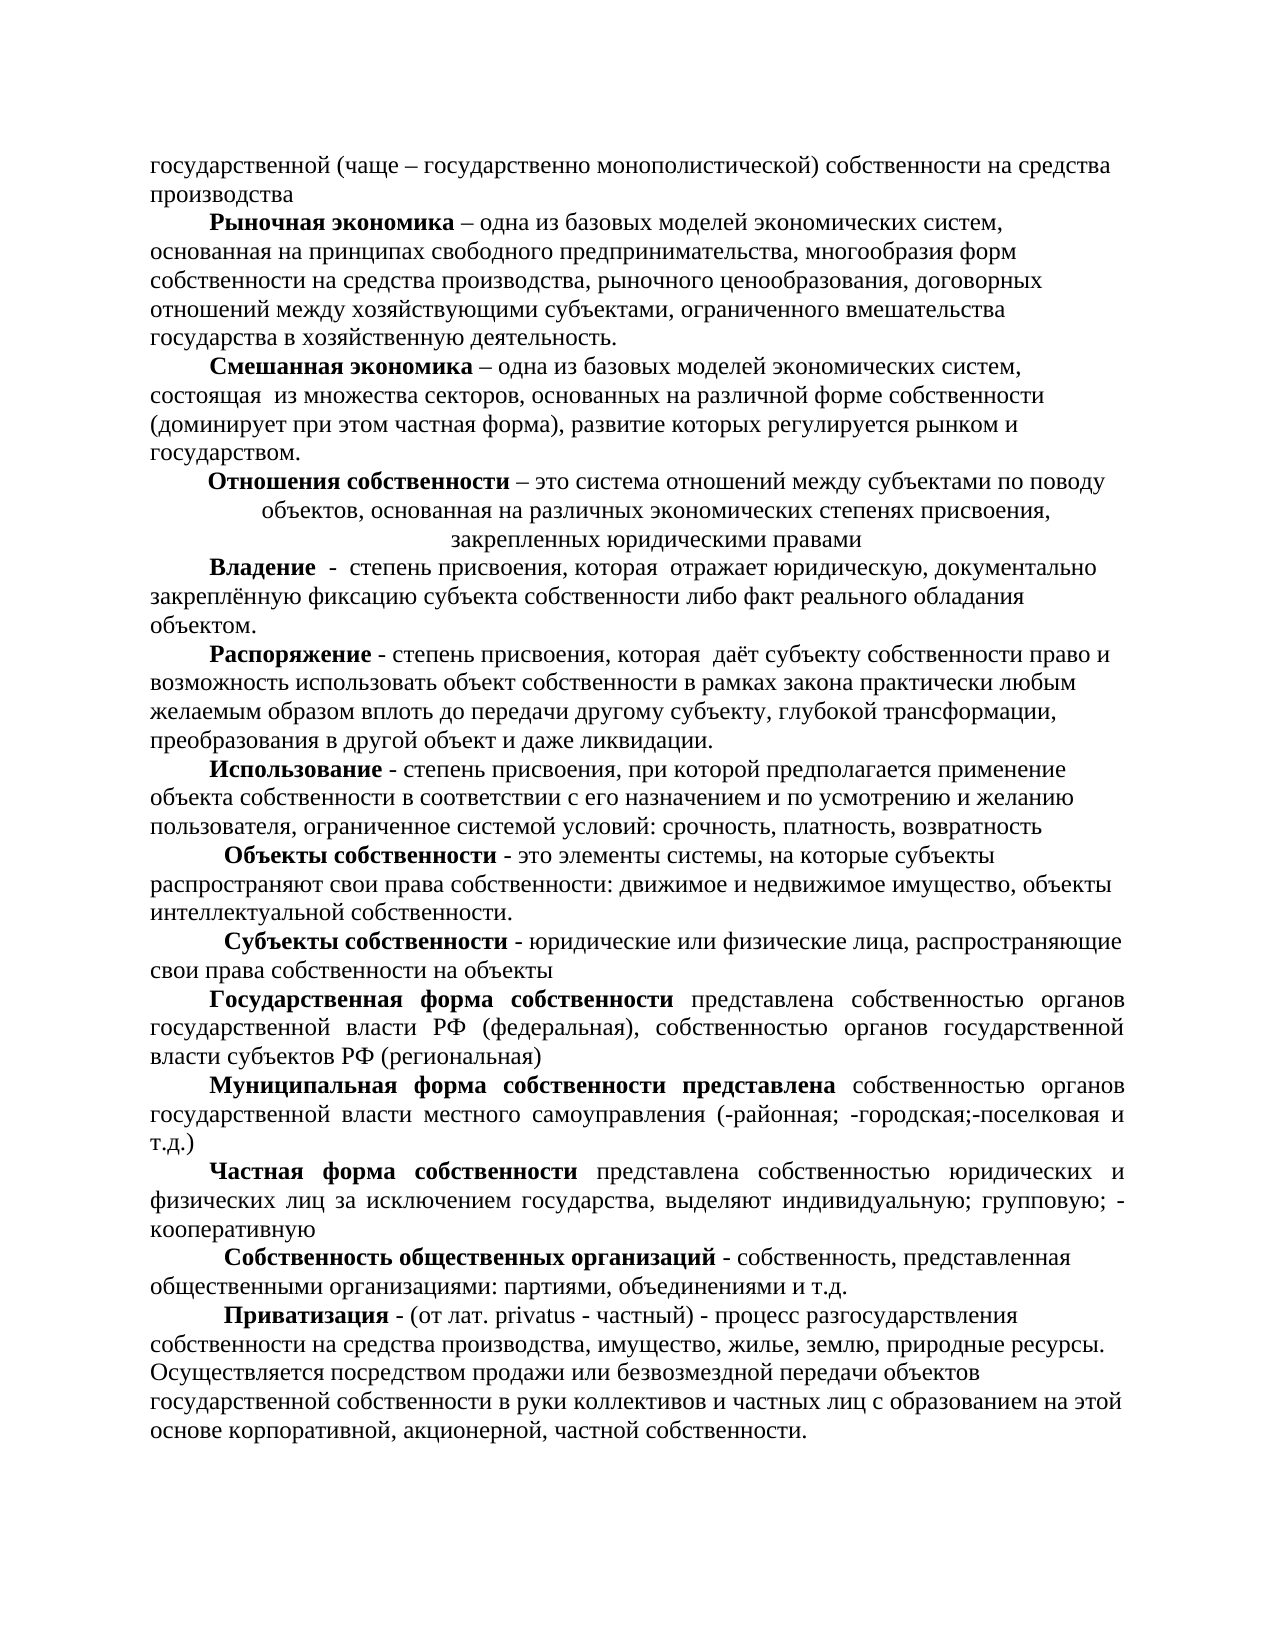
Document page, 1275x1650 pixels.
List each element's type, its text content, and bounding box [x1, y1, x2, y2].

text Субъекты собственности - юридические или физические лица, распространяющие свои права собственности на объекты [150, 926, 1125, 984]
text Смешанная экономика – одна из базовых моделей экономических систем, состоящая из множества секторов, основанных на различной форме собственности (доминирует при этом частная форма), развитие которых регулируется рынком и государством. [150, 351, 1125, 466]
text Владение - степень присвоения, которая отражает юридическую, документально закреплённую фиксацию субъекта собственности либо факт реального обладания объектом. [150, 552, 1125, 639]
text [150, 150, 1125, 207]
text Отношения собственности – это система отношений между субъектами по поводу объектов, основанная на различных экономических степенях присвоения, закрепленных юридическими правами [187, 466, 1125, 552]
text Объекты собственности - это элементы системы, на которые субъекты распространяют свои права собственности: движимое и недвижимое имущество, объекты интеллектуальной собственности. [150, 840, 1125, 926]
text Рыночная экономика – одна из базовых моделей экономических систем, основанная на принципах свободного предпринимательства, многообразия форм собственности на средства производства, рыночного ценообразования, договорных отношений между хозяйствующими субъектами, ограниченного вмешательства государства в хозяйственную деятельность. [150, 207, 1125, 351]
text Использование - степень присвоения, при которой предполагается применение объекта собственности в соответствии с его назначением и по усмотрению и желанию пользователя, ограниченное системой условий: срочность, платность, возвратность [150, 754, 1125, 840]
text Собственность общественных организаций - собственность, представленная общественными организациями: партиями, объединениями и т.д. [150, 1242, 1125, 1300]
title Государственная форма собственности представлена собственностью органов государственной власти РФ (федеральная), собственностью органов государственной власти субъектов РФ (региональная) [150, 984, 1125, 1070]
title Муниципальная форма собственности представлена собственностью органов государственной власти местного самоуправления (-районная; -городская;-поселковая и т.д.) [150, 1070, 1125, 1156]
text Приватизация - (от лат. privatus - частный) - процесс разгосударствления собственности на средства производства, имущество, жилье, землю, природные ресурсы. Осуществляется посредством продажи или безвозмездной передачи объектов государственной собственности в руки коллективов и частных лиц с образованием на этой основе корпоративной, акционерной, частной собственности. [150, 1300, 1125, 1444]
title Частная форма собственности представлена собственностью юридических и физических лиц за исключением государства, выделяют индивидуальную; групповую; -кооперативную [150, 1156, 1125, 1242]
text Распоряжение - степень присвоения, которая даёт субъекту собственности право и возможность использовать объект собственности в рамках закона практически любым желаемым образом вплоть до передачи другому субъекту, глубокой трансформации, преобразования в другой объект и даже ликвидации. [150, 639, 1125, 754]
